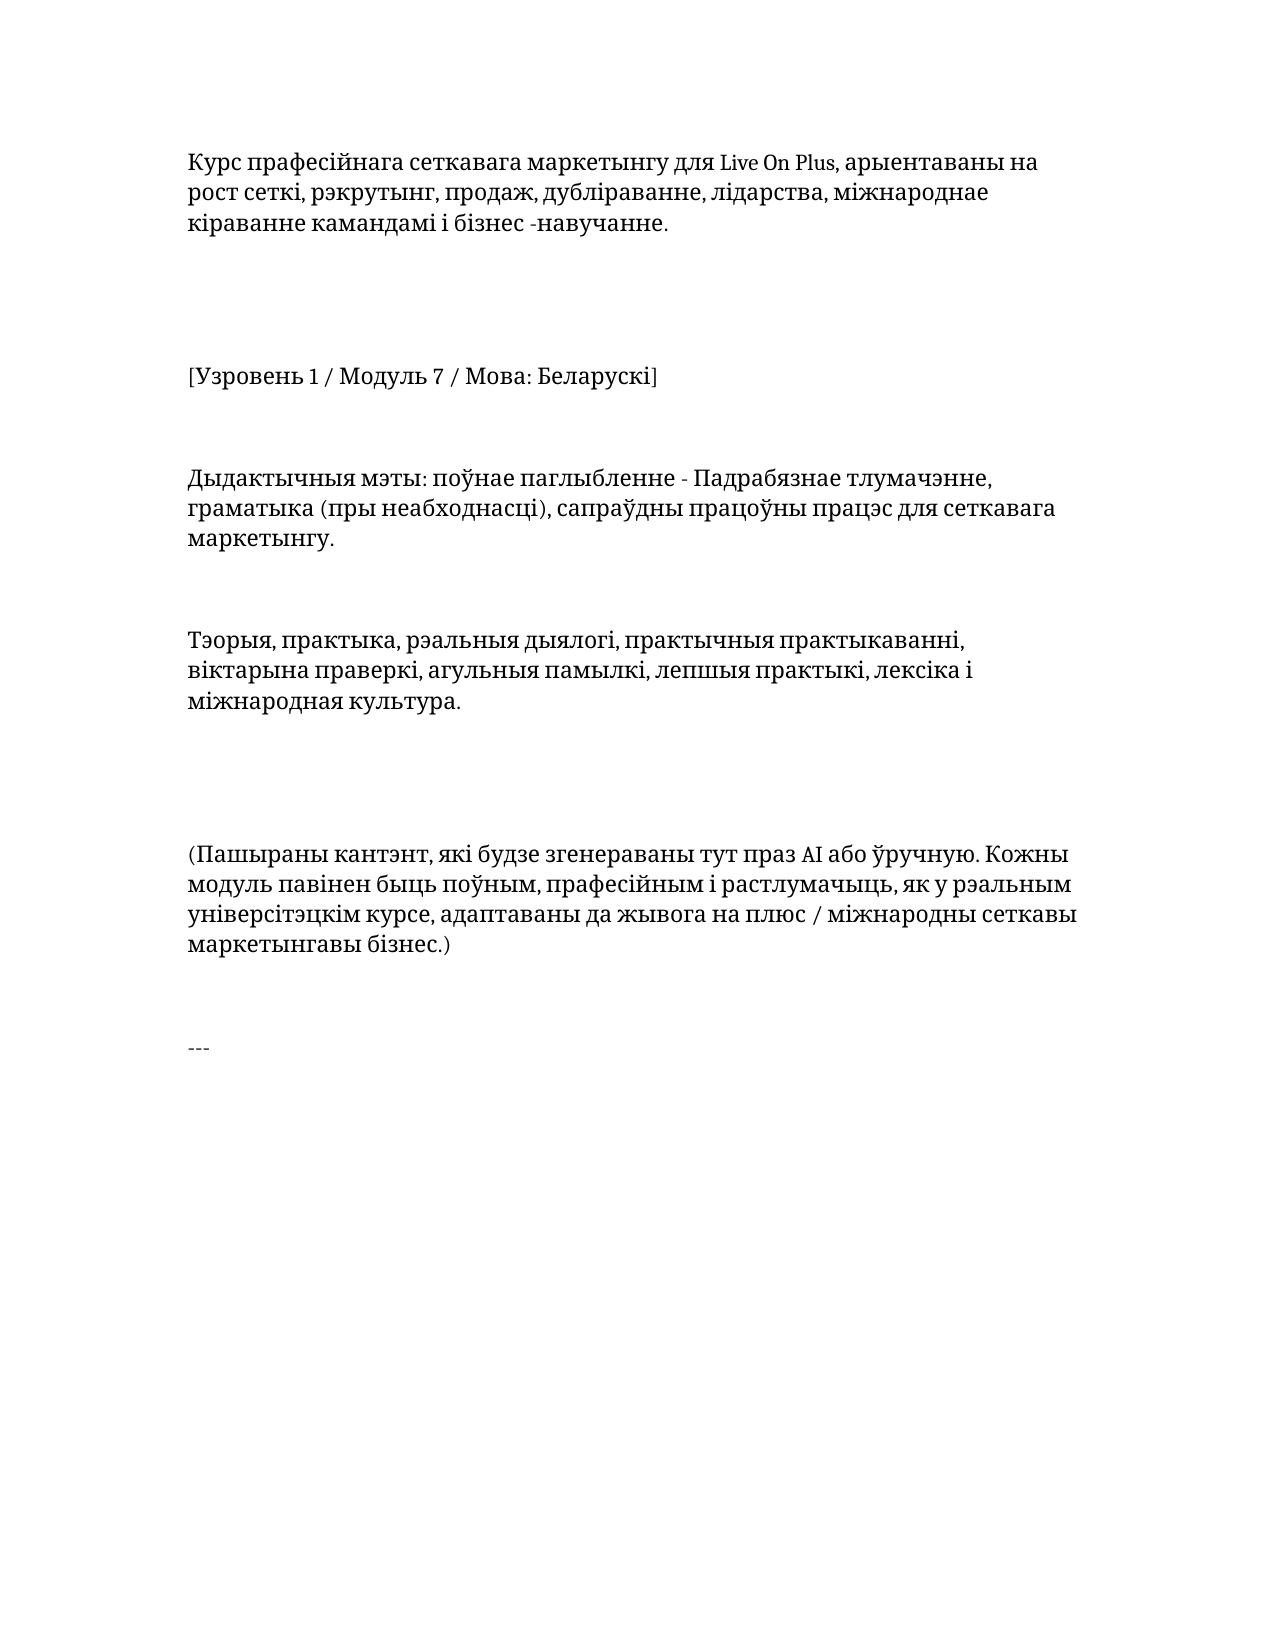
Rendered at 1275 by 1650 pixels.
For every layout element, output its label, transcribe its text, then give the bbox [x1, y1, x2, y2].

text --- [187, 1034, 1087, 1061]
text [Узровень 1 / Модуль 7 / Мова: Беларускі] [187, 363, 1087, 390]
text Тэорыя, практыка, рэальныя дыялогі, практычныя практыкаванні, віктарына праверкі, агульныя памылкі, лепшыя практыкі, лексіка і міжнародная культура. [187, 628, 1087, 715]
text Курс прафесійнага сеткавага маркетынгу для Live On Plus, арыентаваны на рост сеткі, рэкрутынг, продаж, дубліраванне, лідарства, міжнароднае кіраванне камандамі і бізнес -навучанне. [187, 150, 1087, 237]
text (Пашыраны кантэнт, які будзе згенераваны тут праз AI або ўручную. Кожны модуль павінен быць поўным, прафесійным і растлумачыць, як у рэальным універсітэцкім курсе, адаптаваны да жывога на плюс / міжнародны сеткавы маркетынгавы бізнес.) [187, 842, 1087, 959]
text Дыдактычныя мэты: поўнае паглыбленне - Падрабязнае тлумачэнне, граматыка (пры неабходнасці), сапраўдны працоўны працэс для сеткавага маркетынгу. [187, 466, 1087, 552]
